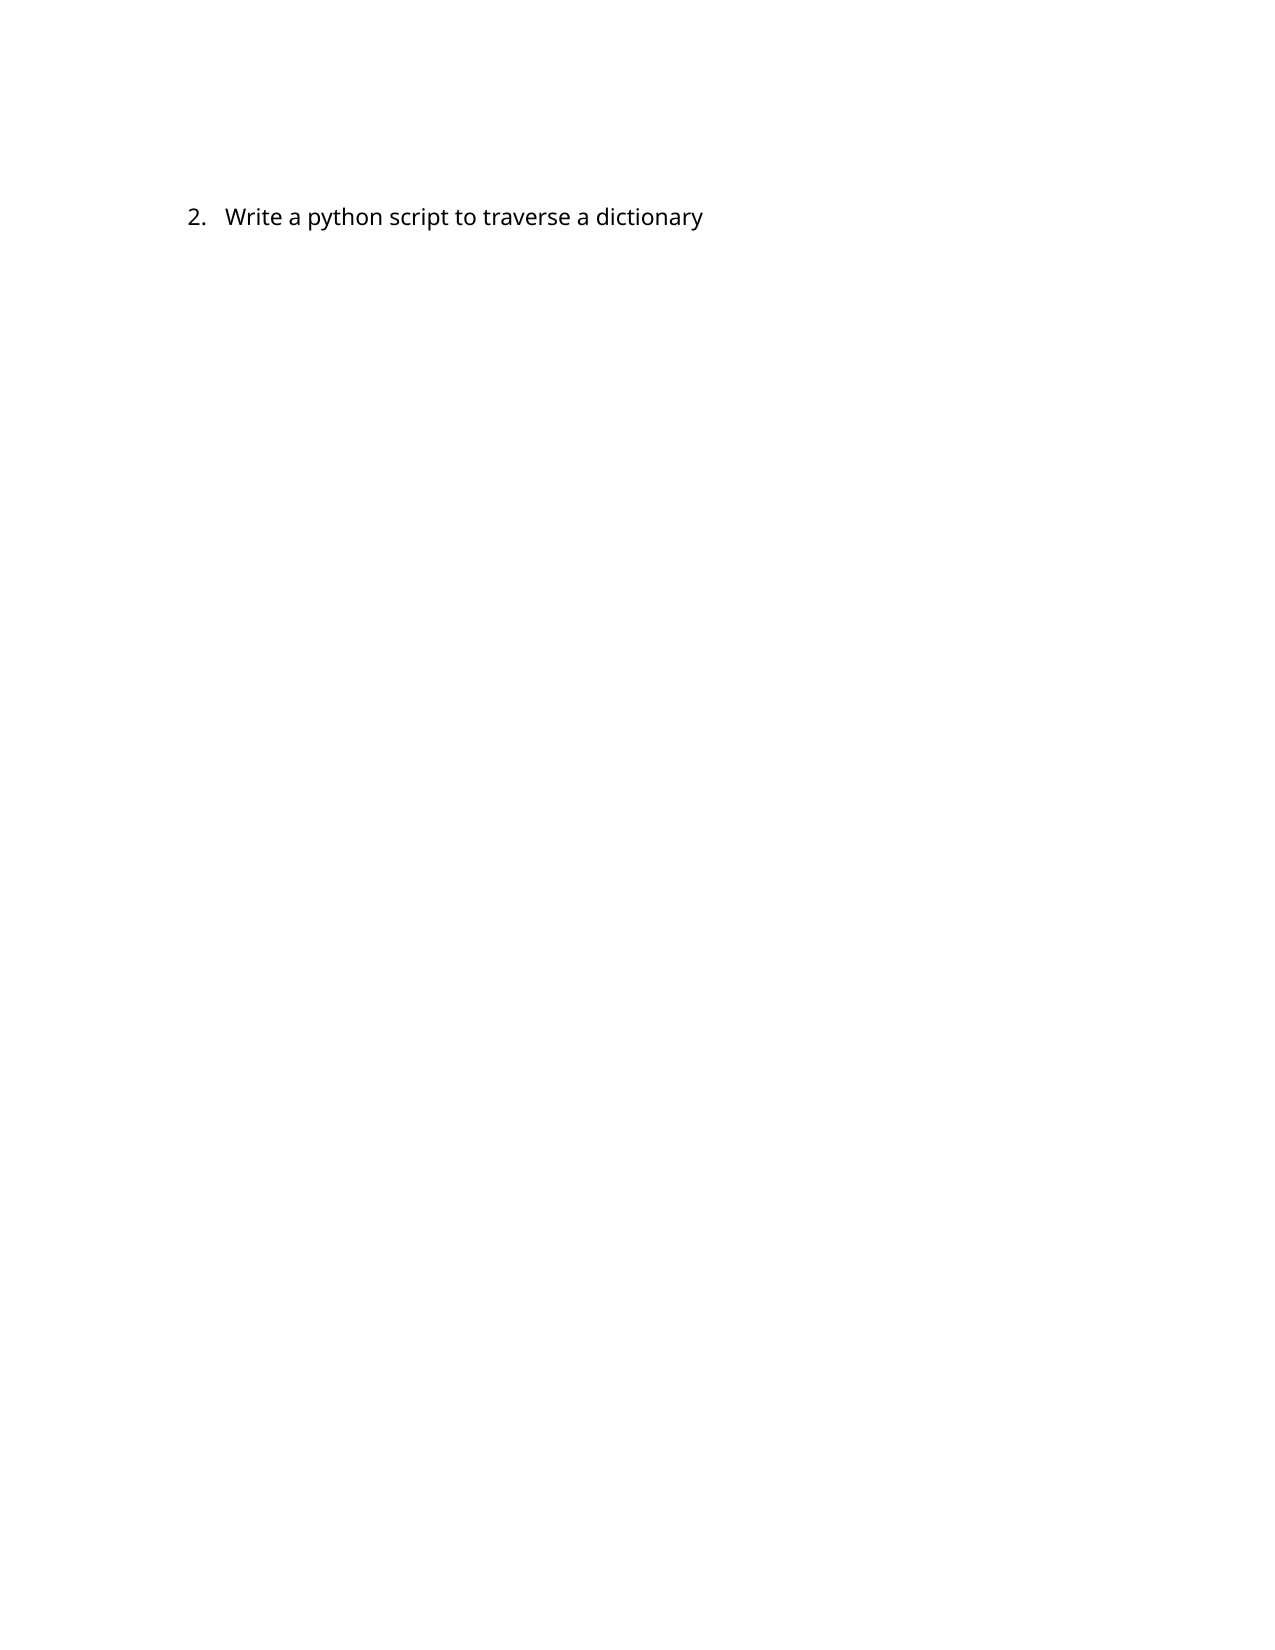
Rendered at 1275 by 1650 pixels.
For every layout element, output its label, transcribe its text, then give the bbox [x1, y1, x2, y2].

list Write a python script to traverse a dictionary [187, 200, 1125, 232]
